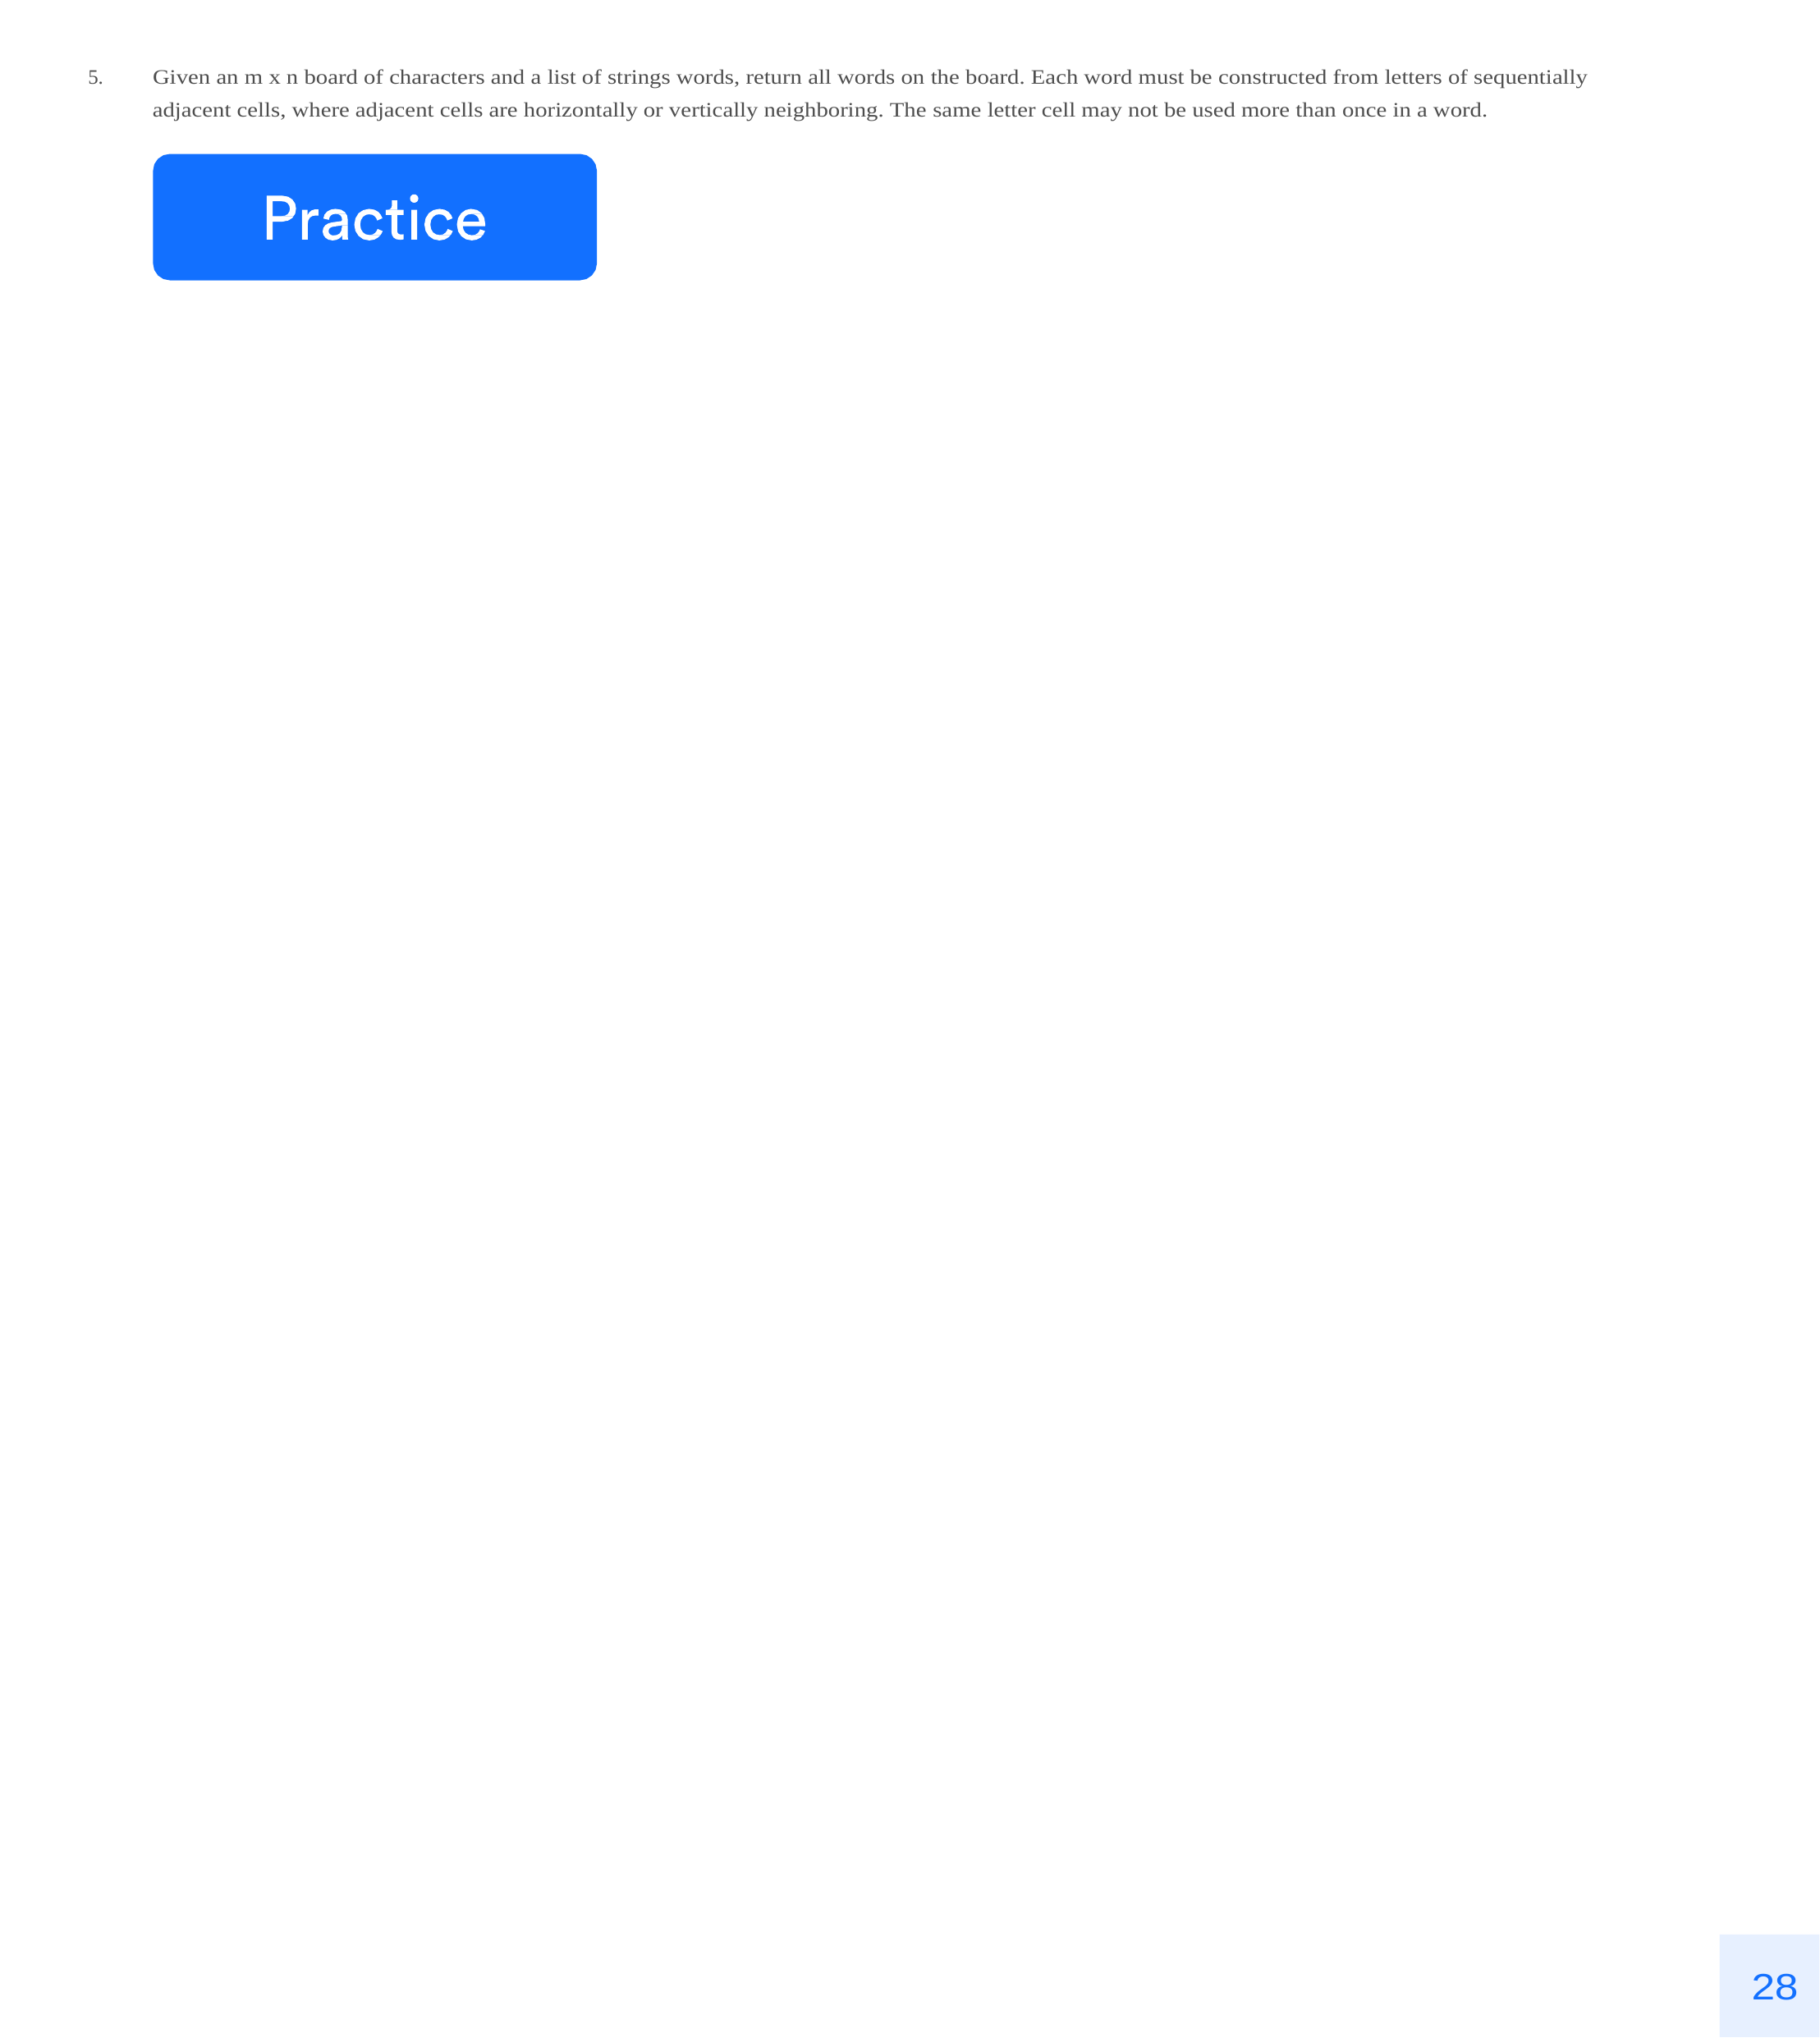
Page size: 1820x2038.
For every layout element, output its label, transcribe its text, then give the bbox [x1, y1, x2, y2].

list Given an m x n board of characters and a list of strings words, return all words on the board. Each word must be constructed from letters of sequentially adjacent cells, where adjacent cells are horizontally or vertically neighboring. The same letter cell may not be used more than once in a word. [88, 65, 1641, 121]
